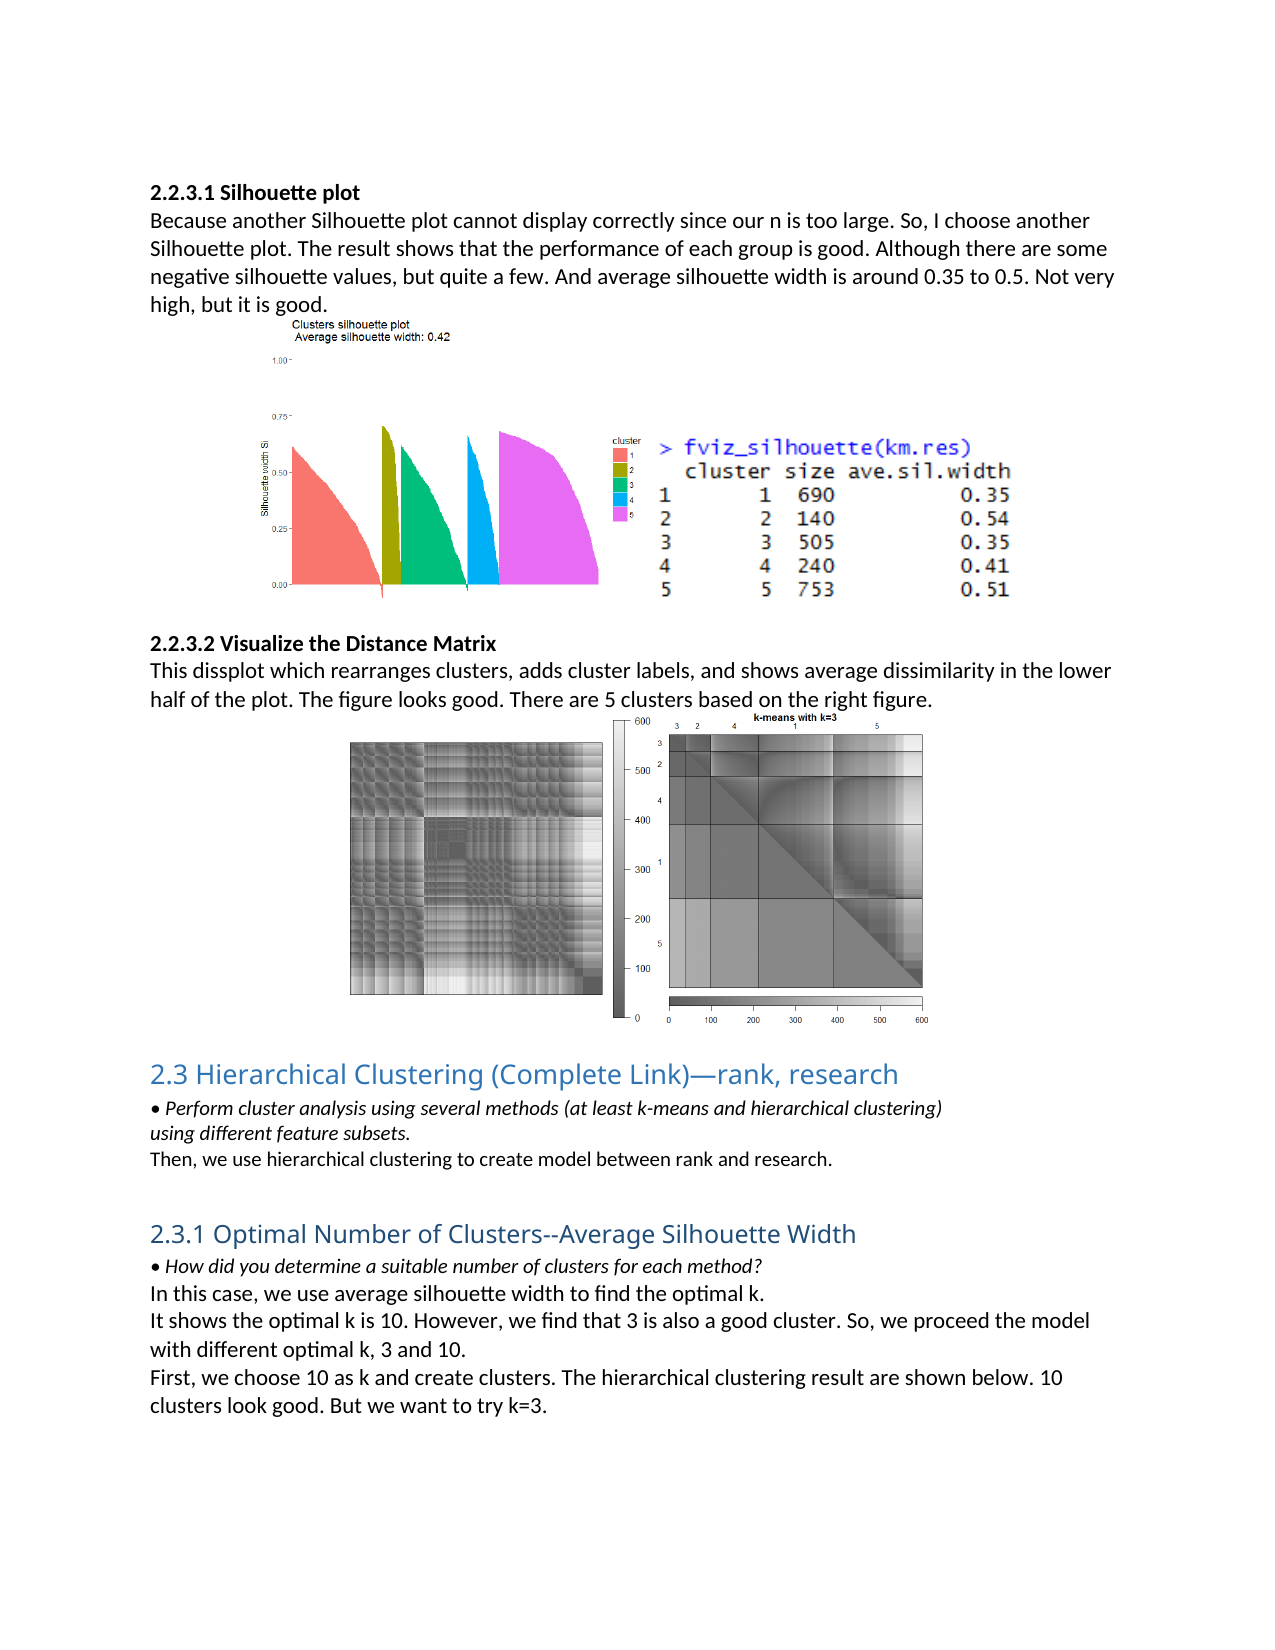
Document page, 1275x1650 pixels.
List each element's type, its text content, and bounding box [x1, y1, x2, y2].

subtitle 2.3 Hierarchical Clustering (Complete Link)—rank, research [150, 1055, 1125, 1092]
text This dissplot which rearranges clusters, adds cluster labels, and shows average dissimilarity in the lower half of the plot. The figure looks good. There are 5 clusters based on the right figure. [150, 657, 1125, 713]
picture [652, 436, 1017, 601]
text It shows the optimal k is 10. However, we find that 3 is also a good cluster. So, we proceed the model with different optimal k, 3 and 10. [150, 1307, 1125, 1363]
text In this case, we use average silhouette width to find the optimal k. [150, 1279, 1125, 1307]
text 2.2.3.2 Visualize the Distance Matrix [150, 629, 1125, 657]
text Because another Silhouette plot cannot display correctly since our n is too large. So, I choose another Silhouette plot. The result shows that the performance of each group is good. Although there are some negative silhouette values, but quite a few. And average silhouette width is around 0.35 to 0.5. Not very high, but it is good. [150, 206, 1125, 318]
picture [346, 712, 929, 1024]
text Then, we use hierarchical clustering to create model between rank and research. [150, 1146, 1125, 1171]
text 2.2.3.1 Silhouette plot [150, 178, 1125, 206]
text • How did you determine a suitable number of clusters for each method? [150, 1253, 1125, 1279]
text using different feature subsets. [150, 1121, 1125, 1146]
text • Perform cluster analysis using several methods (at least k-means and hierarchical clustering) [150, 1095, 1125, 1121]
text First, we choose 10 as k and create clusters. The hierarchical clustering result are shown below. 10 clusters look good. But we want to try k=3. [150, 1363, 1125, 1419]
picture [258, 318, 642, 601]
subtitle 2.3.1 Optimal Number of Clusters--Average Silhouette Width [150, 1216, 1125, 1251]
